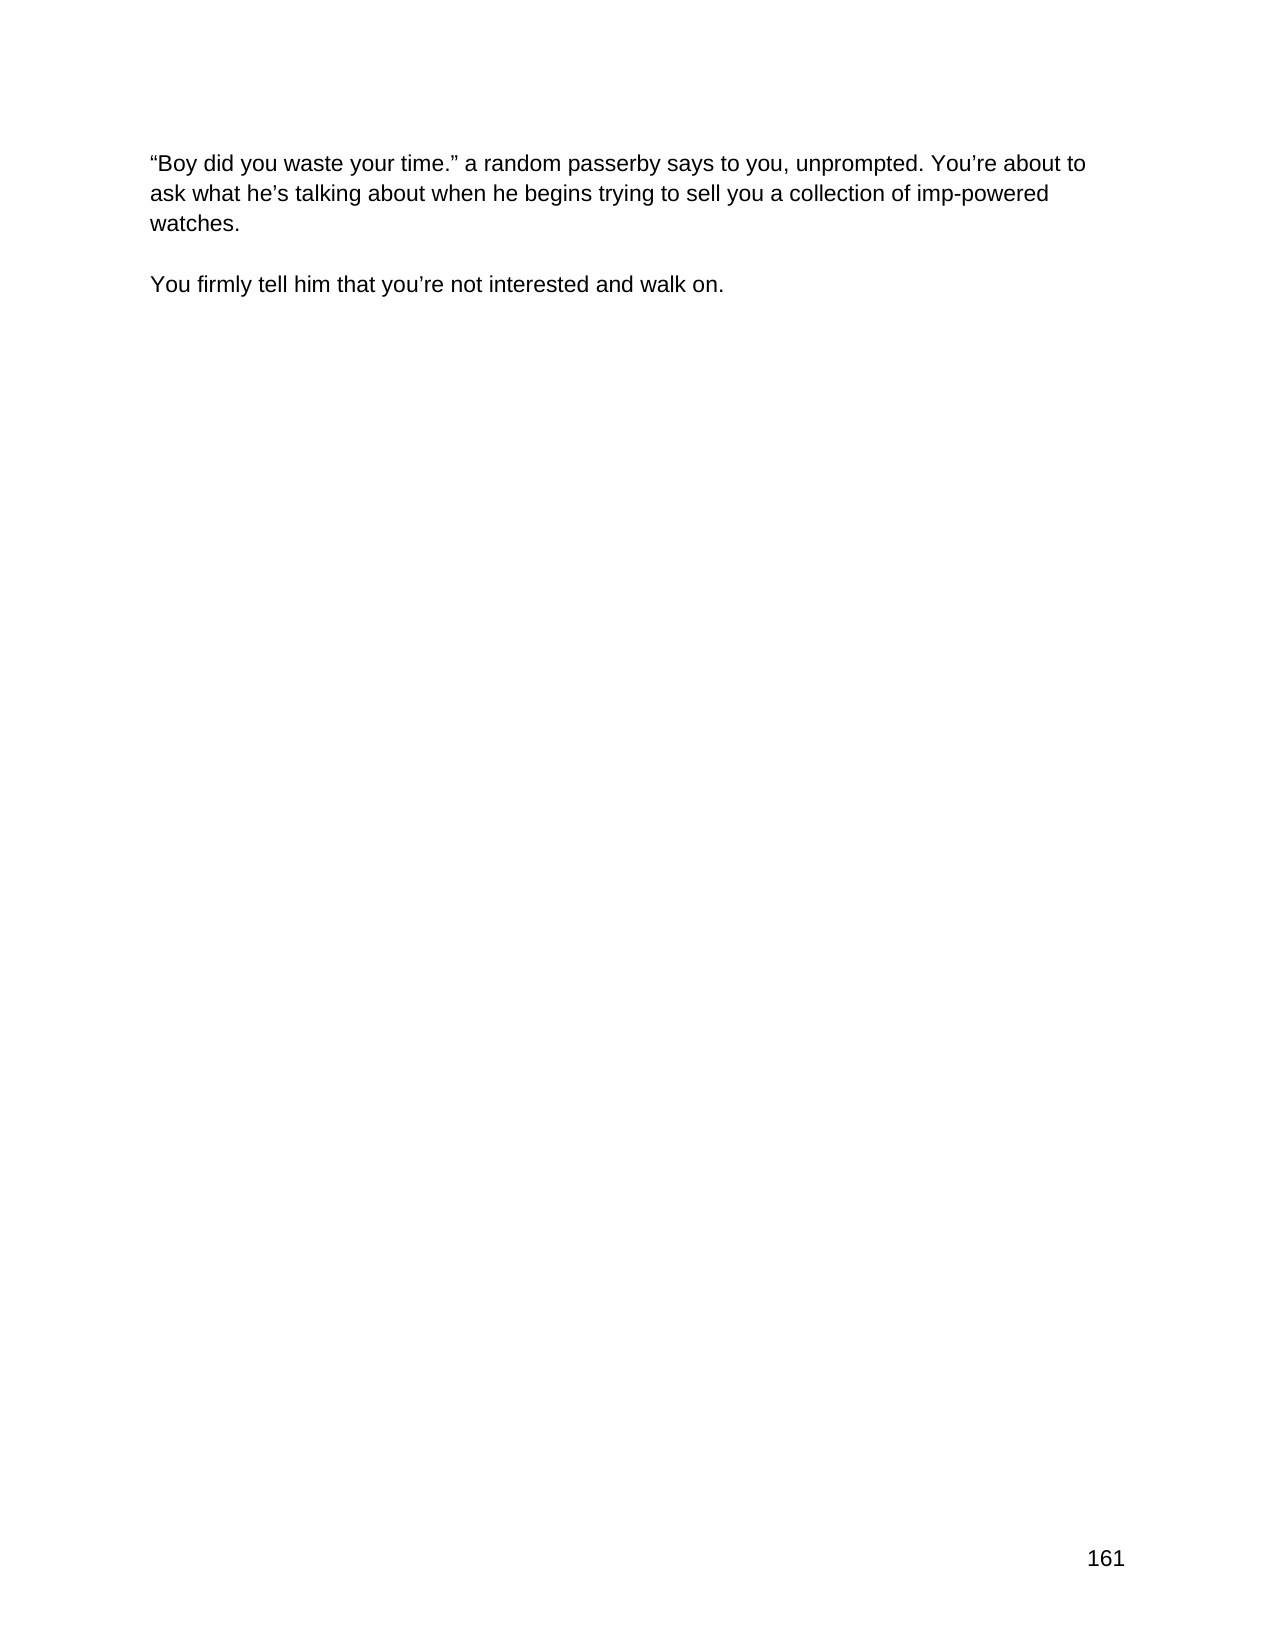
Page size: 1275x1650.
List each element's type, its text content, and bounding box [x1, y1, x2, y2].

text You firmly tell him that you’re not interested and walk on. [150, 271, 1125, 297]
text “Boy did you waste your time.” a random passerby says to you, unprompted. You’re about to ask what he’s talking about when he begins trying to sell you a collection of imp-powered watches. [150, 150, 1125, 237]
